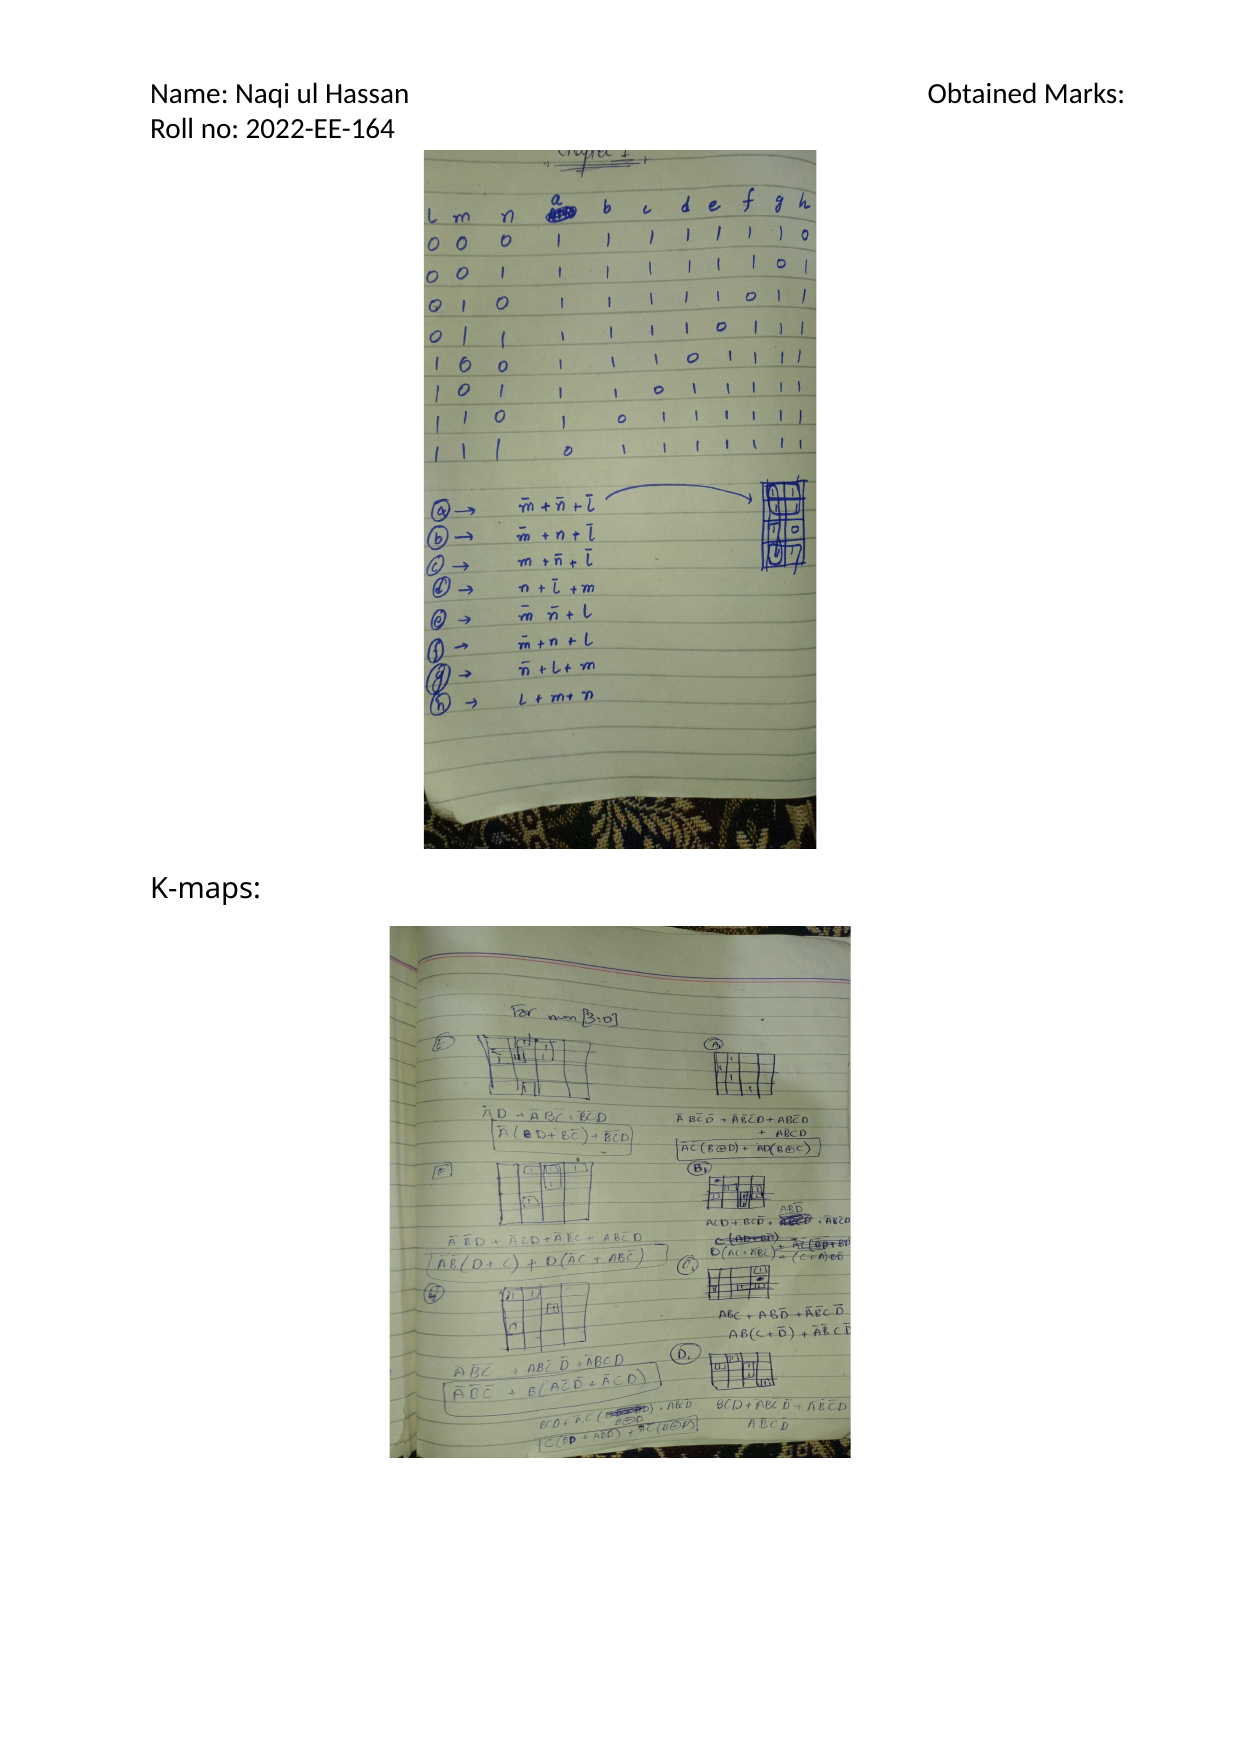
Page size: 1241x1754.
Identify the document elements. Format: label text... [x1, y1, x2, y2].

text K-maps: [150, 867, 1090, 907]
picture [423, 150, 817, 849]
picture [389, 926, 851, 1458]
